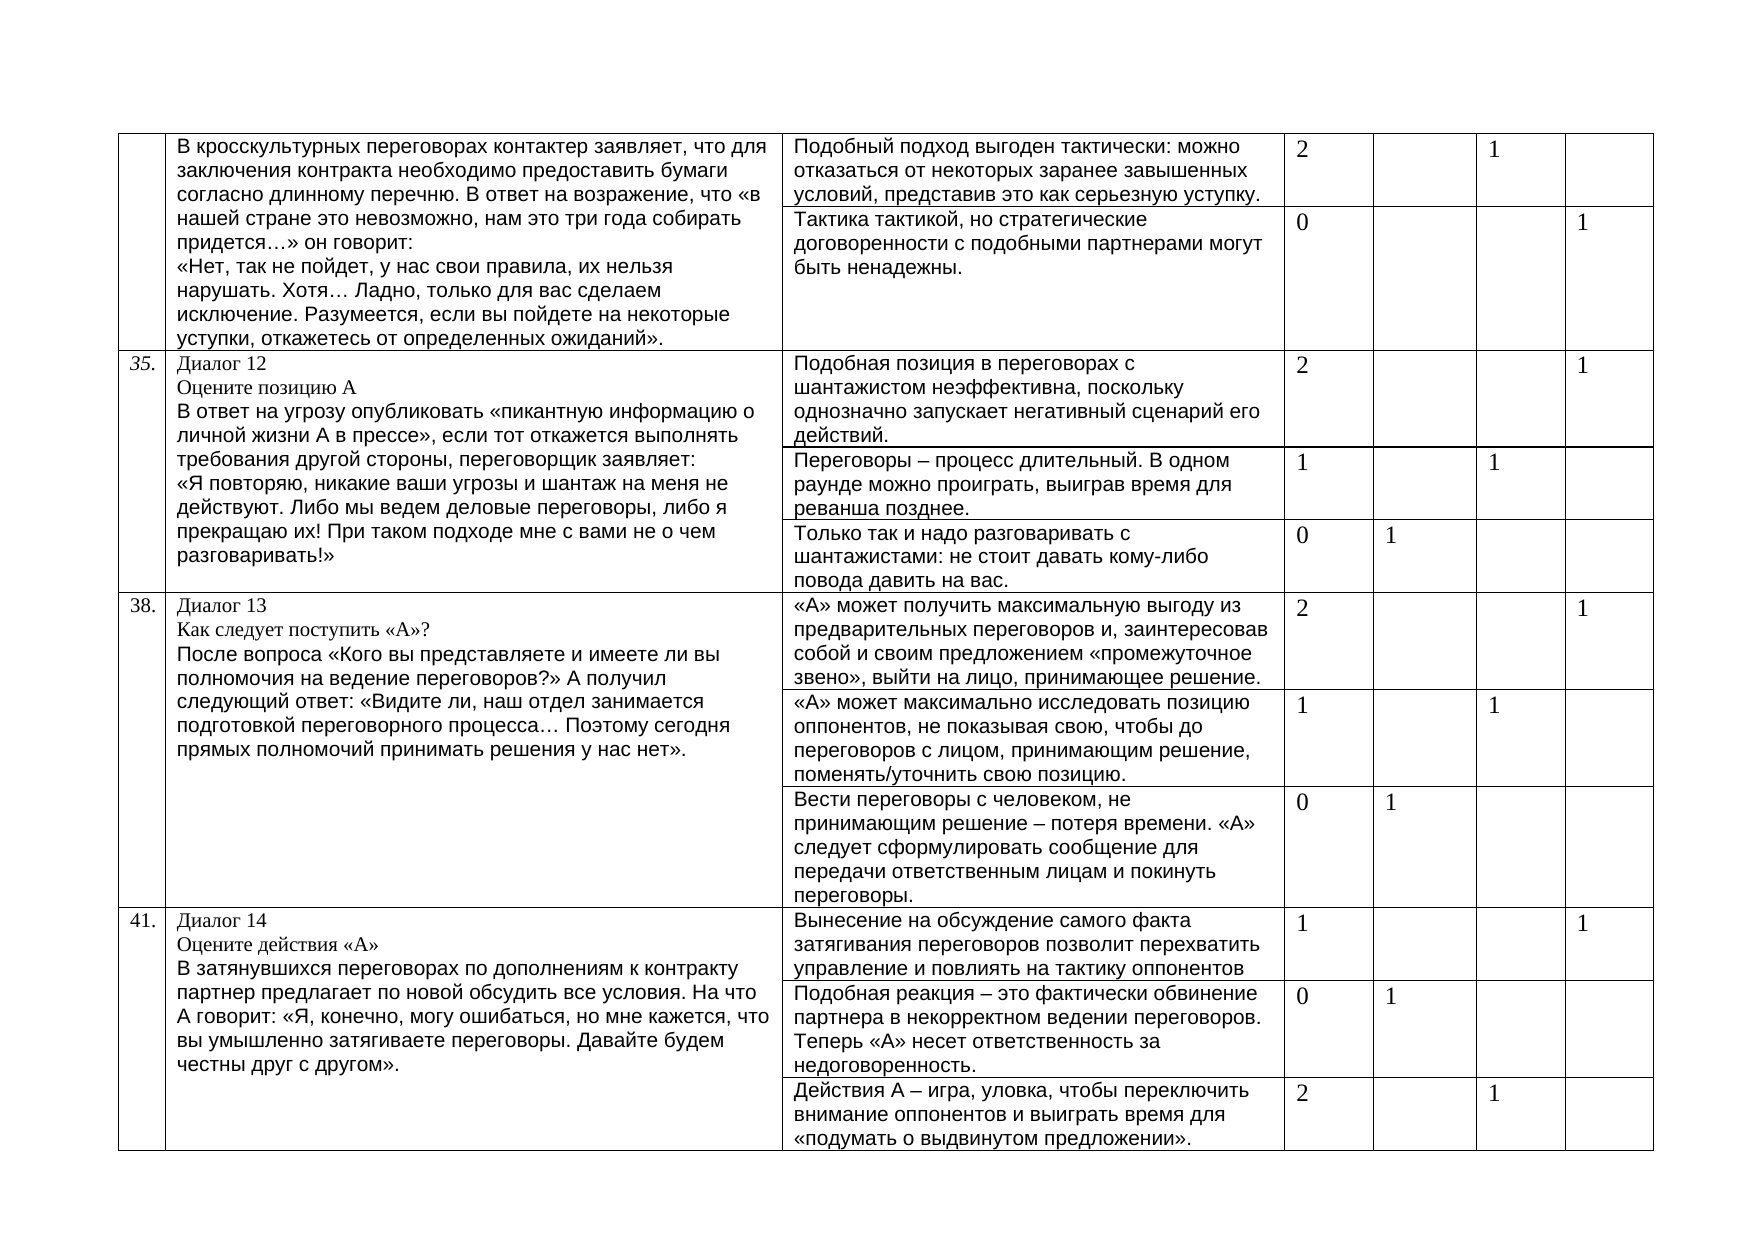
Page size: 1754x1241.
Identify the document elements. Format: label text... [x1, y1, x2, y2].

table_cell [1566, 1078, 1653, 1149]
table_cell [1477, 908, 1565, 980]
table_cell [1477, 520, 1565, 592]
table_cell 1 [1285, 908, 1373, 980]
table_cell 2 [1285, 1078, 1373, 1149]
table_cell Диалог 13 Как следует поступить «А»? После вопроса «Кого вы представляете и имеете ли вы полномочия на ведение переговоров?» А получил следующий ответ: «Видите ли, наш отдел занимается подготовкой переговорного процесса… Поэтому сегодня прямых полномочий принимать решения у нас нет». [166, 593, 782, 907]
table_cell 0 [1285, 981, 1373, 1077]
table_cell 0 [1285, 207, 1373, 349]
table_cell Подобная позиция в переговорах с шантажистом неэффективна, поскольку однозначно запускает негативный сценарий его действий. [783, 351, 1284, 446]
table_cell Вынесение на обсуждение самого факта затягивания переговоров позволит перехватить управление и повлиять на тактику оппонентов [783, 908, 1284, 980]
table_cell 1 [1374, 787, 1476, 907]
table_cell Вести переговоры с человеком, не принимающим решение – потеря времени. «А» следует сформулировать сообщение для передачи ответственным лицам и покинуть переговоры. [783, 787, 1284, 907]
table_cell 1 [1566, 593, 1653, 689]
table_cell 1 [1477, 134, 1565, 206]
table_cell 0 [1285, 787, 1373, 907]
table_cell 2 [1285, 351, 1373, 446]
table_cell Только так и надо разговаривать с шантажистами: не стоит давать кому-либо повода давить на вас. [783, 520, 1284, 592]
table_cell Действия А – игра, уловка, чтобы переключить внимание оппонентов и выиграть время для «подумать о выдвинутом предложении». [783, 1078, 1284, 1149]
table_cell [1477, 787, 1565, 907]
table_cell [1566, 448, 1653, 519]
table_cell Диалог 14 Оцените действия «А» В затянувшихся переговорах по дополнениям к контракту партнер предлагает по новой обсудить все условия. На что А говорит: «Я, конечно, могу ошибаться, но мне кажется, что вы умышленно затягиваете переговоры. Давайте будем честны друг с другом». [166, 908, 782, 1149]
table_cell [1566, 787, 1653, 907]
table_cell 1 [1285, 690, 1373, 786]
table_cell [1374, 1078, 1476, 1149]
table_cell 0 [1285, 520, 1373, 592]
table_cell [1374, 351, 1476, 446]
table_cell [1477, 351, 1565, 446]
table_cell 1 [1477, 448, 1565, 519]
table_cell «А» может максимально исследовать позицию оппонентов, не показывая свою, чтобы до переговоров с лицом, принимающим решение, поменять/уточнить свою позицию. [783, 690, 1284, 786]
table_cell [1374, 690, 1476, 786]
table_cell Тактика тактикой, но стратегические договоренности с подобными партнерами могут быть ненадежны. [783, 207, 1284, 349]
table_cell [1566, 134, 1653, 206]
table_cell [1566, 981, 1653, 1077]
table_cell [119, 134, 165, 349]
table_cell [1374, 908, 1476, 980]
table_cell Подобный подход выгоден тактически: можно отказаться от некоторых заранее завышенных условий, представив это как серьезную уступку. [783, 134, 1284, 206]
table_cell [1374, 207, 1476, 349]
table_cell 1 [1566, 908, 1653, 980]
table_cell [1566, 520, 1653, 592]
table_cell 1 [1374, 981, 1476, 1077]
table_cell [119, 593, 165, 907]
table_cell [1374, 593, 1476, 689]
table_cell 1 [1477, 1078, 1565, 1149]
table_cell 1 [1566, 351, 1653, 446]
table_cell «А» может получить максимальную выгоду из предварительных переговоров и, заинтересовав собой и своим предложением «промежуточное звено», выйти на лицо, принимающее решение. [783, 593, 1284, 689]
table_cell [1374, 134, 1476, 206]
table_cell [1477, 593, 1565, 689]
table_cell 1 [1374, 520, 1476, 592]
table_cell 1 [1285, 448, 1373, 519]
table_cell [1374, 448, 1476, 519]
table_cell [119, 908, 165, 1149]
table_cell 1 [1477, 690, 1565, 786]
table_cell 1 [1566, 207, 1653, 349]
table_cell [1477, 207, 1565, 349]
table_cell 2 [1285, 593, 1373, 689]
table_cell [119, 351, 165, 592]
table_cell Диалог 12 Оцените позицию А В ответ на угрозу опубликовать «пикантную информацию о личной жизни А в прессе», если тот откажется выполнять требования другой стороны, переговорщик заявляет: «Я повторяю, никакие ваши угрозы и шантаж на меня не действуют. Либо мы ведем деловые переговоры, либо я прекращаю их! При таком подходе мне с вами не о чем разговаривать!» [166, 351, 782, 592]
table_cell Переговоры – процесс длительный. В одном раунде можно проиграть, выиграв время для реванша позднее. [783, 448, 1284, 519]
table_cell 2 [1285, 134, 1373, 206]
table_cell Подобная реакция – это фактически обвинение партнера в некорректном ведении переговоров. Теперь «А» несет ответственность за недоговоренность. [783, 981, 1284, 1077]
table_cell [1566, 690, 1653, 786]
table_cell [1477, 981, 1565, 1077]
